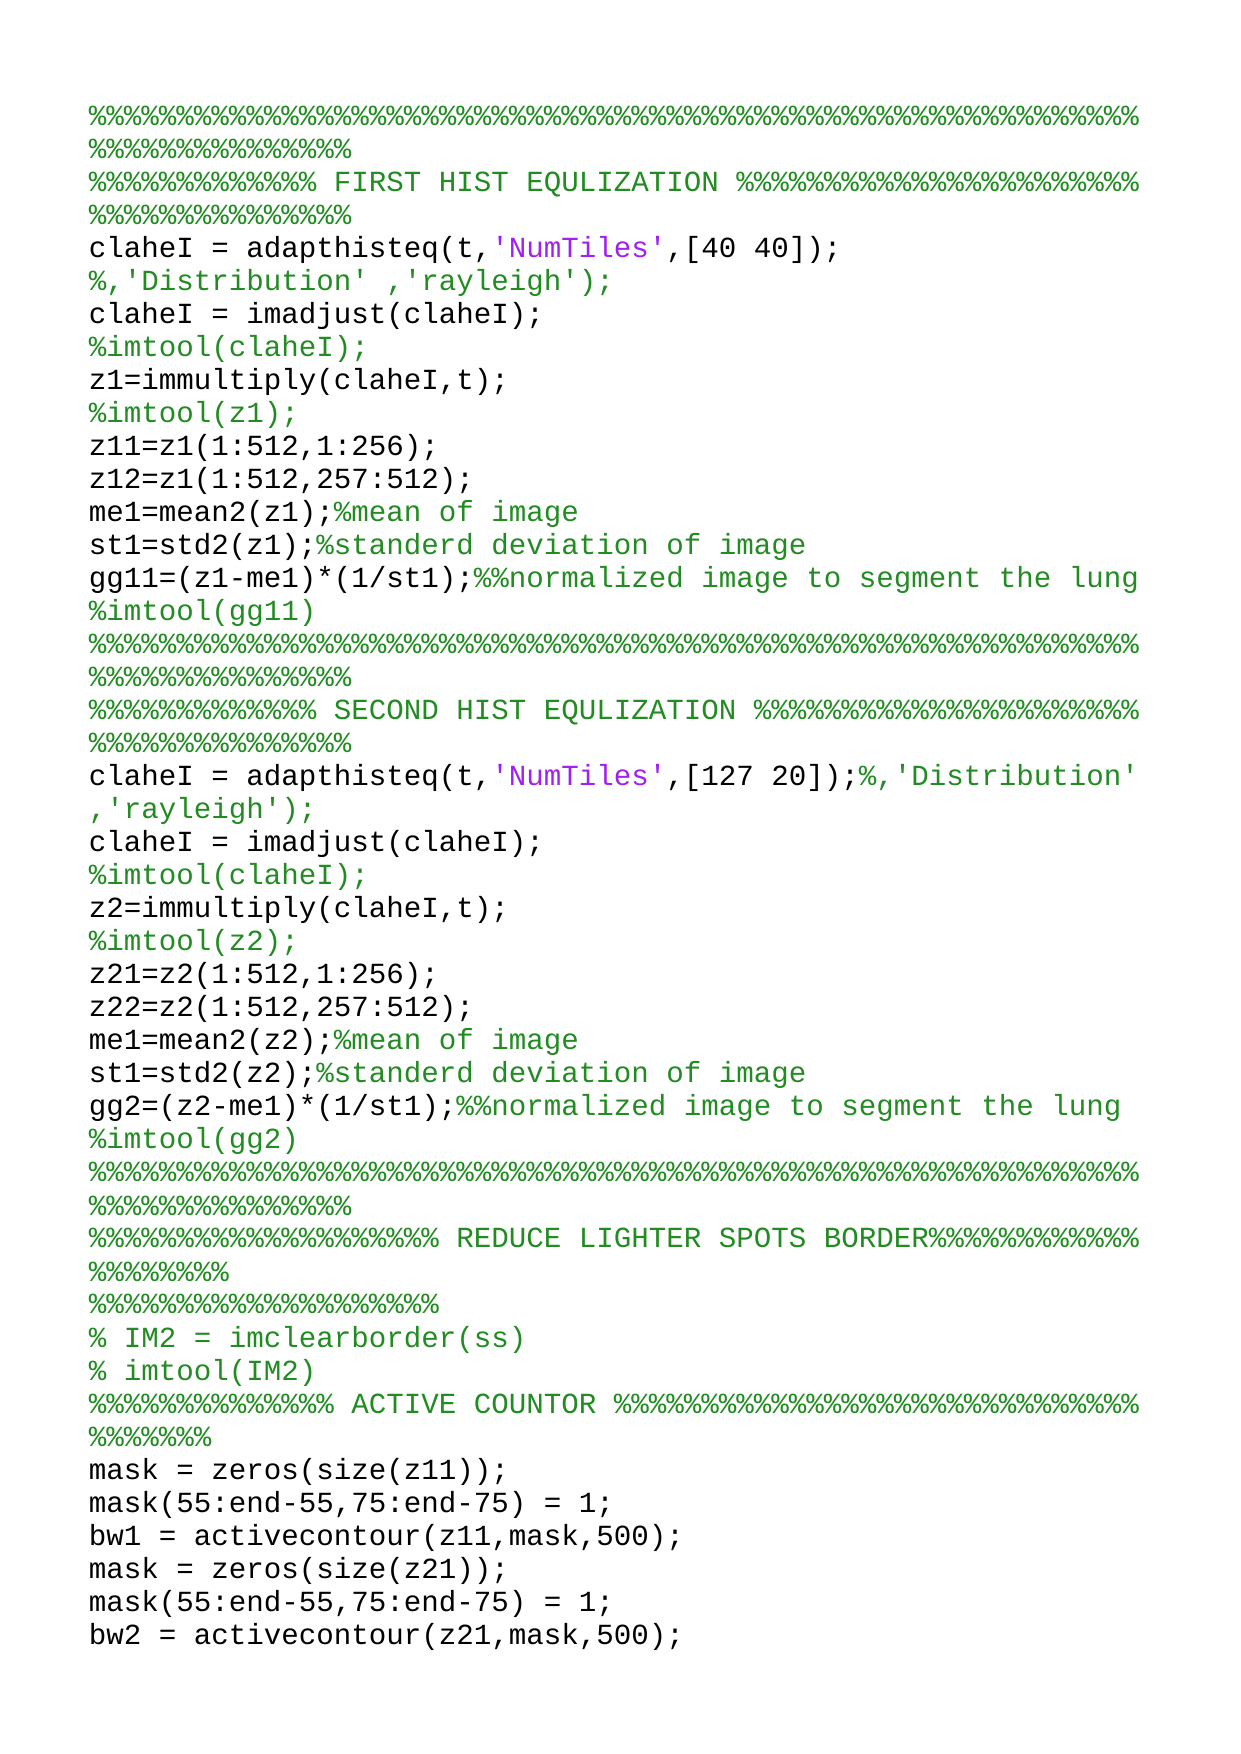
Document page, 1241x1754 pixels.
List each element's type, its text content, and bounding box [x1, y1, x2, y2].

text z21=z2(1:512,1:256); [89, 959, 1152, 992]
text %%%%%%%%%%%%% FIRST HIST EQULIZATION %%%%%%%%%%%%%%%%%%%%%%%%%%%%%%%%%%%%%% [89, 167, 1152, 233]
text claheI = adapthisteq(t,'NumTiles',[40 40]);%,'Distribution' ,'rayleigh'); [89, 233, 1152, 299]
text %%%%%%%%%%%%%%%%%%%% [89, 1290, 1152, 1323]
text mask = zeros(size(z21)); [89, 1554, 1152, 1587]
text mask(55:end-55,75:end-75) = 1; [89, 1488, 1152, 1521]
text claheI = imadjust(claheI); [89, 299, 1152, 332]
text %imtool(z2); [89, 926, 1152, 959]
text %%%%%%%%%%%%%% ACTIVE COUNTOR %%%%%%%%%%%%%%%%%%%%%%%%%%%%%%%%%%%%% [89, 1389, 1152, 1455]
text st1=std2(z1);%standerd deviation of image [89, 530, 1152, 563]
text %imtool(claheI); [89, 860, 1152, 893]
text gg2=(z2-me1)*(1/st1);%%normalized image to segment the lung [89, 1092, 1152, 1124]
text claheI = imadjust(claheI); [89, 827, 1152, 860]
text %imtool(gg2) [89, 1124, 1152, 1158]
text me1=mean2(z1);%mean of image [89, 497, 1152, 530]
text me1=mean2(z2);%mean of image [89, 1026, 1152, 1058]
text %%%%%%%%%%%%%%%%%%%%%%%%%%%%%%%%%%%%%%%%%%%%%%%%%%%%%%%%%%%%%%%%%%%%%%%%%%% [89, 629, 1152, 695]
text %%%%%%%%%%%%%%%%%%%%%%%%%%%%%%%%%%%%%%%%%%%%%%%%%%%%%%%%%%%%%%%%%%%%%%%%%%% [89, 1158, 1152, 1224]
text % IM2 = imclearborder(ss) [89, 1323, 1152, 1356]
text %%%%%%%%%%%%%%%%%%%% REDUCE LIGHTER SPOTS BORDER%%%%%%%%%%%%%%%%%%%% [89, 1224, 1152, 1290]
text %%%%%%%%%%%%% SECOND HIST EQULIZATION %%%%%%%%%%%%%%%%%%%%%%%%%%%%%%%%%%%%% [89, 695, 1152, 761]
text z2=immultiply(claheI,t); [89, 893, 1152, 926]
text %%%%%%%%%%%%%%%%%%%%%%%%%%%%%%%%%%%%%%%%%%%%%%%%%%%%%%%%%%%%%%%%%%%%%%%%%%% [89, 101, 1152, 167]
text claheI = adapthisteq(t,'NumTiles',[127 20]);%,'Distribution' ,'rayleigh'); [89, 761, 1152, 827]
text %imtool(claheI); [89, 332, 1152, 365]
text % imtool(IM2) [89, 1356, 1152, 1389]
text mask = zeros(size(z11)); [89, 1455, 1152, 1488]
text z11=z1(1:512,1:256); [89, 431, 1152, 464]
text z12=z1(1:512,257:512); [89, 464, 1152, 497]
text %imtool(z1); [89, 398, 1152, 431]
text gg11=(z1-me1)*(1/st1);%%normalized image to segment the lung [89, 563, 1152, 596]
text z22=z2(1:512,257:512); [89, 992, 1152, 1026]
text bw2 = activecontour(z21,mask,500); [89, 1620, 1152, 1653]
text %imtool(gg11) [89, 596, 1152, 629]
text mask(55:end-55,75:end-75) = 1; [89, 1587, 1152, 1620]
text st1=std2(z2);%standerd deviation of image [89, 1058, 1152, 1092]
text z1=immultiply(claheI,t); [89, 365, 1152, 398]
text bw1 = activecontour(z11,mask,500); [89, 1521, 1152, 1554]
